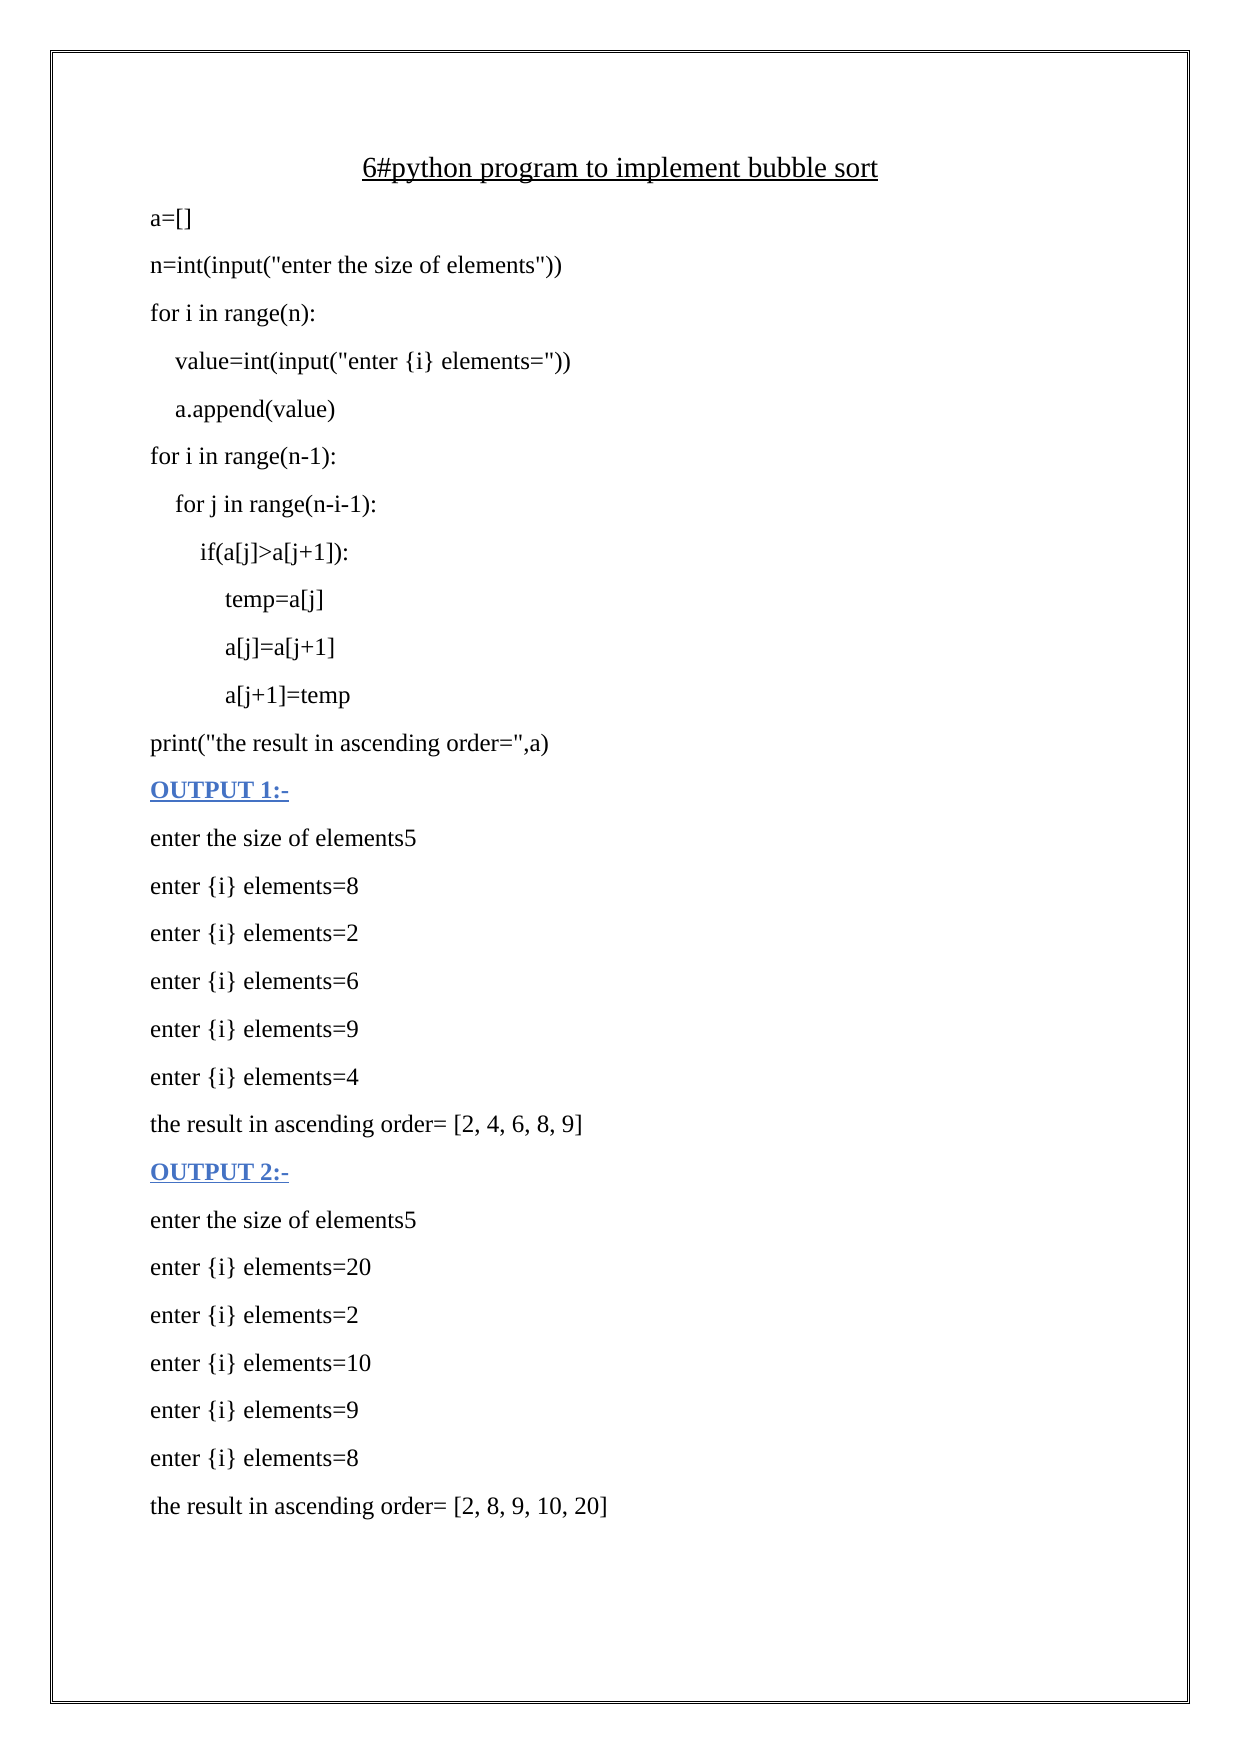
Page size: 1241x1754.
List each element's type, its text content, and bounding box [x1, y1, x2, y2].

text enter {i} elements=2 [150, 918, 1090, 947]
text enter {i} elements=2 [150, 1300, 1090, 1329]
text enter {i} elements=4 [150, 1062, 1090, 1090]
text print("the result in ascending order=",a) [150, 728, 1090, 756]
text a.append(value) [150, 394, 1090, 422]
text the result in ascending order= [2, 8, 9, 10, 20] [150, 1491, 1090, 1520]
text n=int(input("enter the size of elements")) [150, 251, 1090, 279]
text enter {i} elements=20 [150, 1252, 1090, 1281]
text enter the size of elements5 [150, 1205, 1090, 1233]
text enter {i} elements=9 [150, 1396, 1090, 1424]
text for i in range(n): [150, 298, 1090, 327]
text enter {i} elements=10 [150, 1348, 1090, 1377]
text temp=a[j] [150, 584, 1090, 613]
text OUTPUT 1:- [150, 775, 1090, 804]
text for i in range(n-1): [150, 441, 1090, 470]
text value=int(input("enter {i} elements=")) [150, 346, 1090, 375]
text for j in range(n-i-1): [150, 489, 1090, 518]
text enter {i} elements=9 [150, 1014, 1090, 1043]
text enter {i} elements=8 [150, 871, 1090, 899]
text a[j]=a[j+1] [150, 632, 1090, 661]
text the result in ascending order= [2, 4, 6, 8, 9] [150, 1109, 1090, 1138]
text 6#python program to implement bubble sort [150, 150, 1090, 183]
text enter {i} elements=8 [150, 1443, 1090, 1472]
text if(a[j]>a[j+1]): [150, 537, 1090, 566]
text a=[] [150, 203, 1090, 232]
text OUTPUT 2:- [150, 1157, 1090, 1186]
text a[j+1]=temp [150, 680, 1090, 709]
text enter the size of elements5 [150, 823, 1090, 852]
text enter {i} elements=6 [150, 966, 1090, 995]
